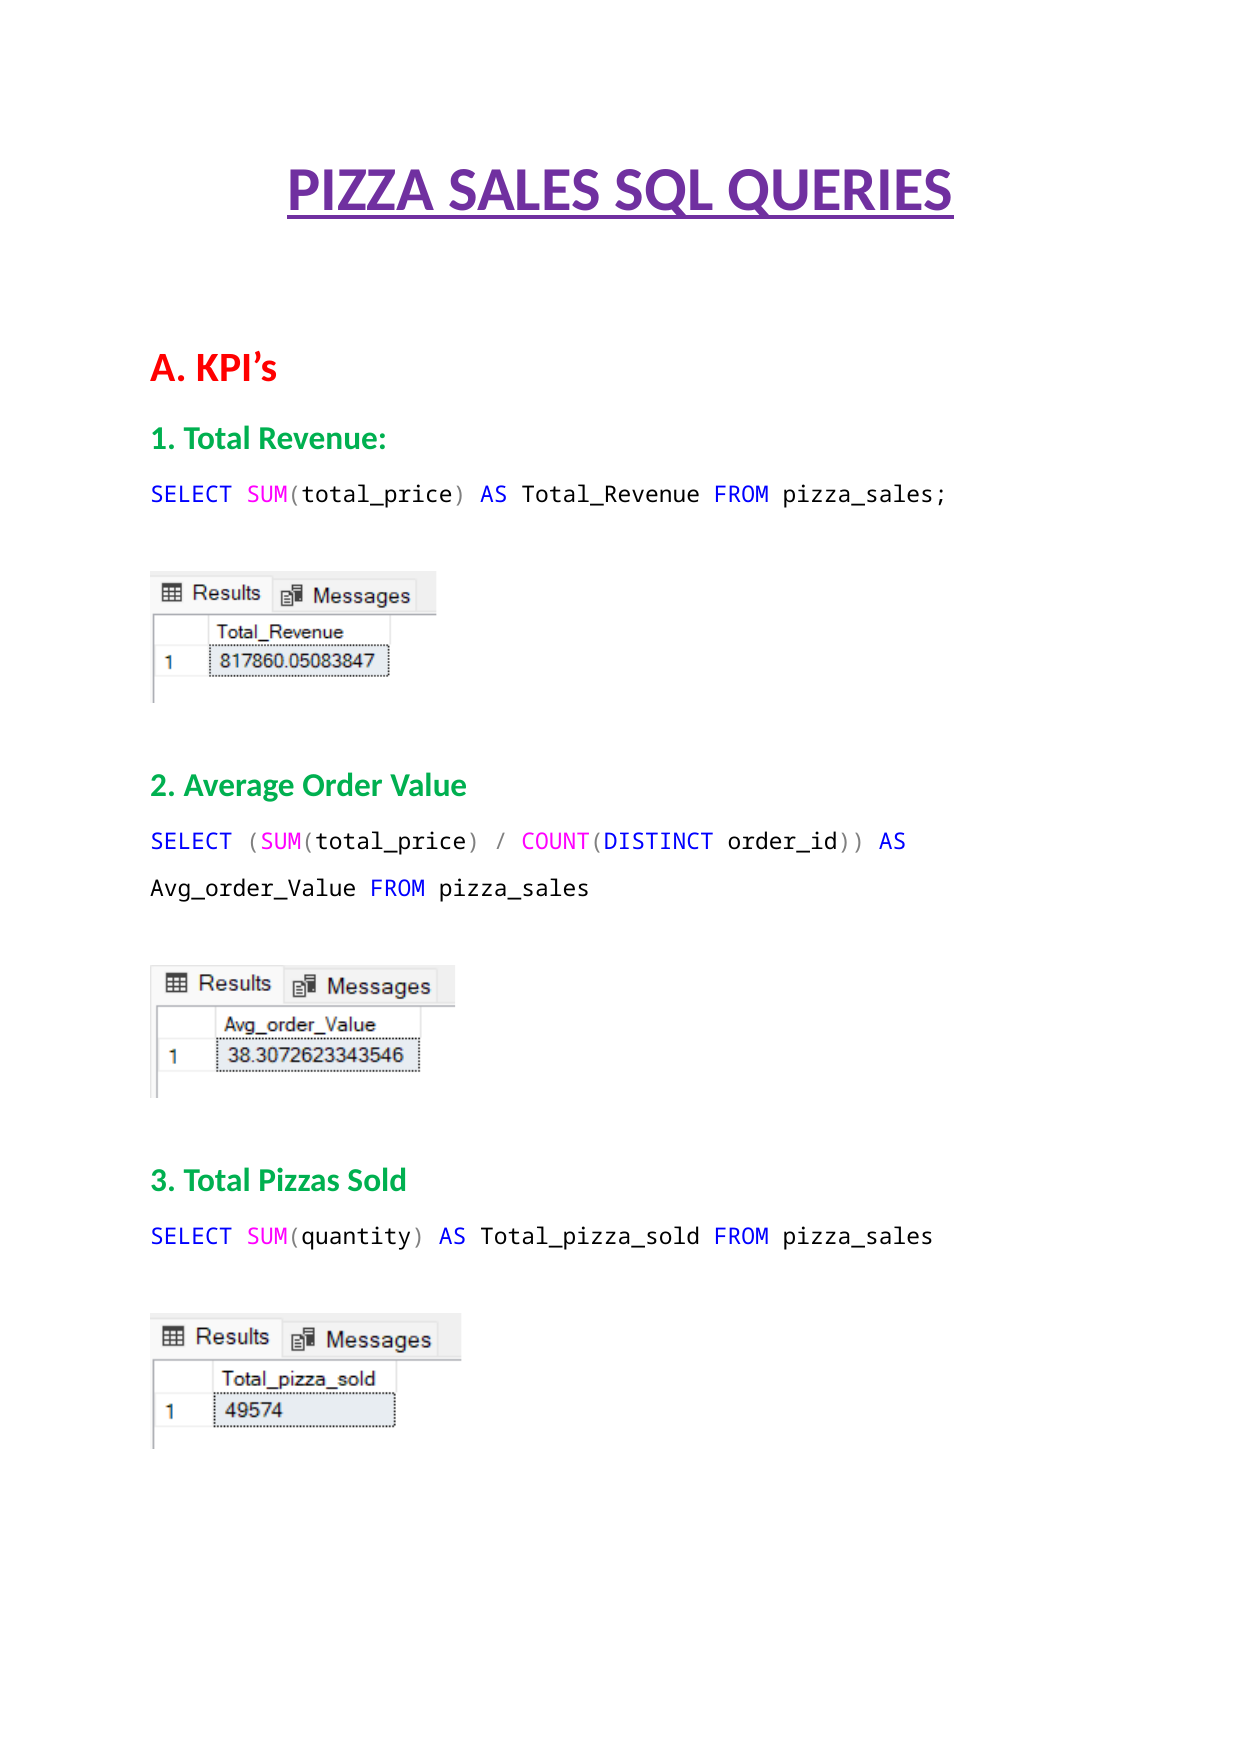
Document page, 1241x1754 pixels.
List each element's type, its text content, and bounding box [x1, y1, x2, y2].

text A. KPI’s [150, 341, 1090, 392]
text 3. Total Pizzas Sold [150, 1159, 1090, 1199]
text SELECT SUM(total_price) AS Total_Revenue FROM pizza_sales; [150, 478, 1090, 509]
picture [150, 571, 437, 703]
picture [150, 965, 456, 1098]
picture [150, 1313, 462, 1449]
text SELECT (SUM(total_price) / COUNT(DISTINCT order_id)) AS Avg_order_Value FROM pizza_sales [150, 825, 1090, 903]
text 1. Total Revenue: [150, 417, 1090, 458]
text SELECT SUM(quantity) AS Total_pizza_sold FROM pizza_sales [150, 1220, 1090, 1251]
text 2. Average Order Value [150, 764, 1090, 804]
text PIZZA SALES SQL QUERIES [150, 150, 1090, 226]
